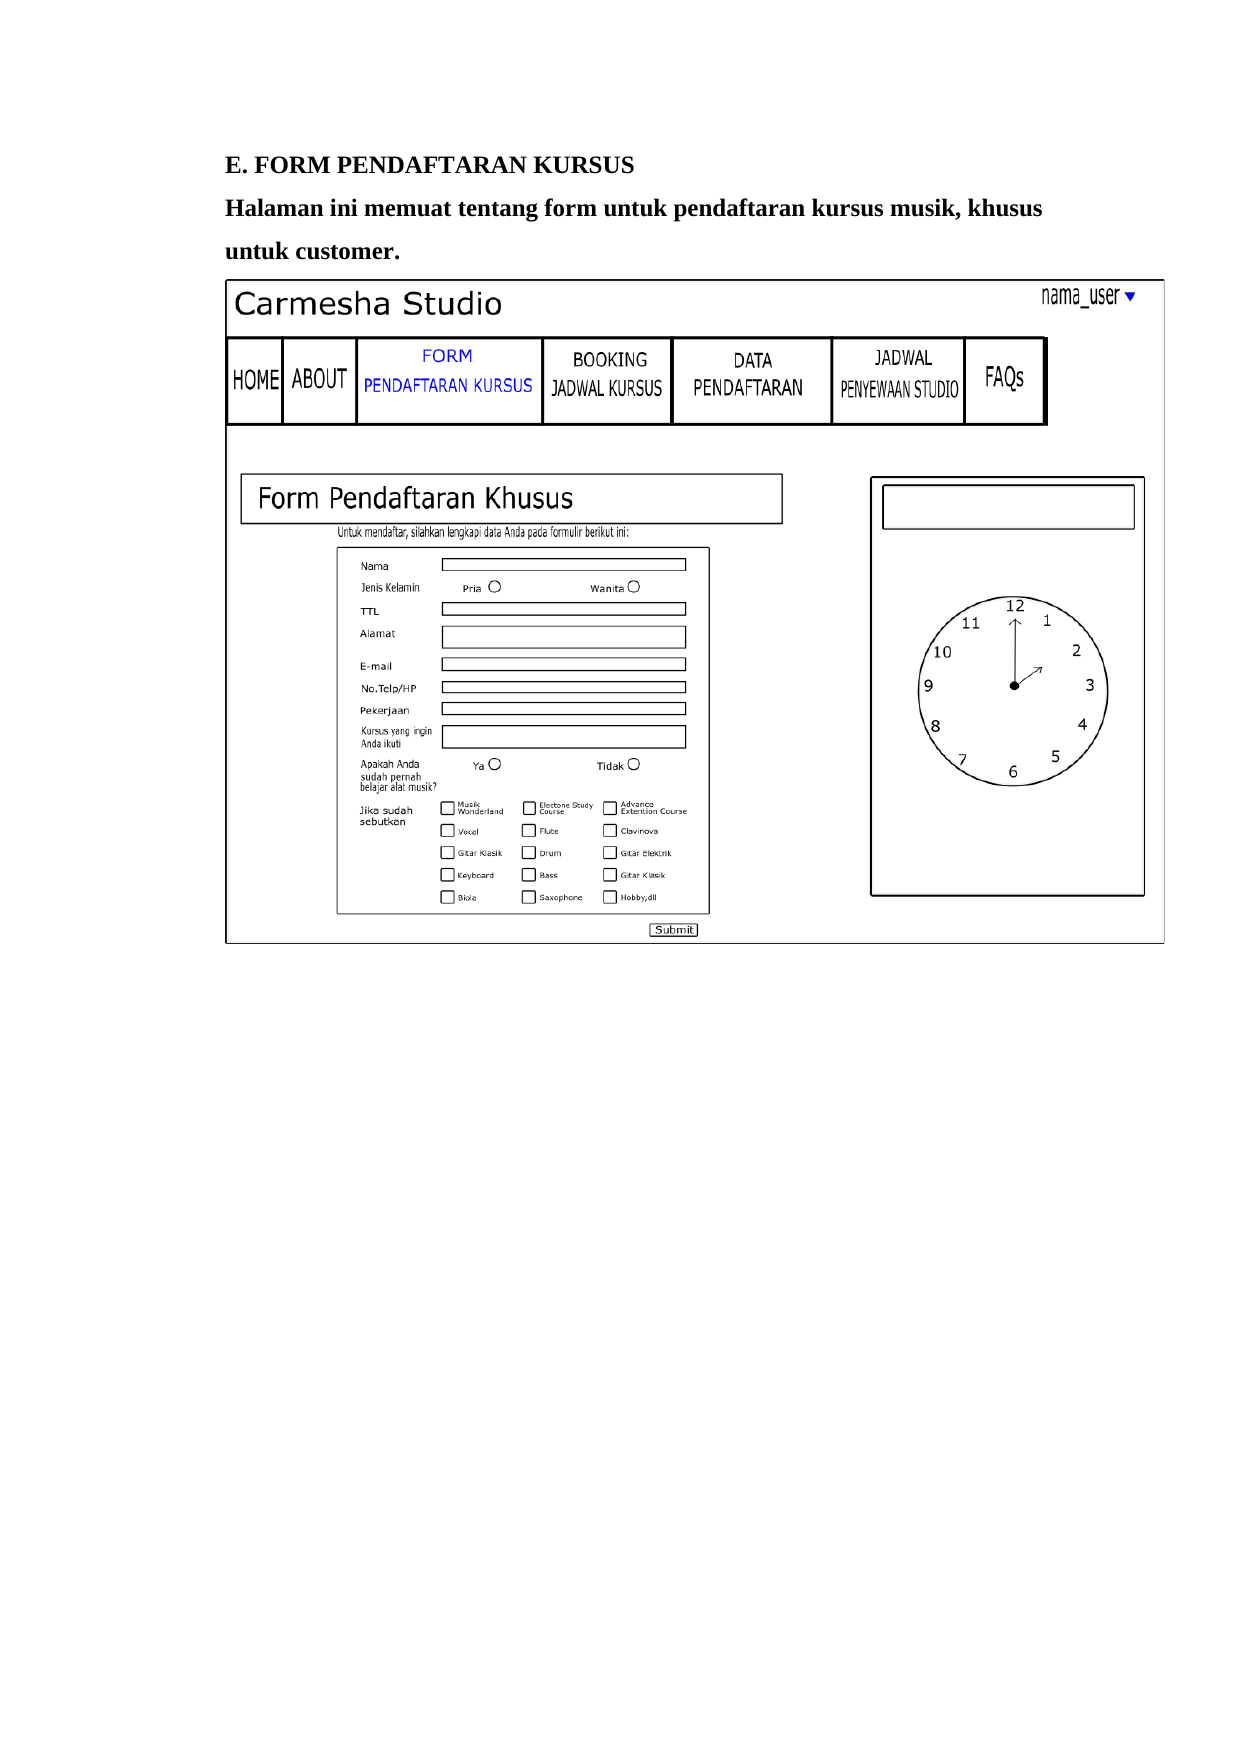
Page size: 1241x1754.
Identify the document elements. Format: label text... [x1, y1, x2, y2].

list E. FORM PENDAFTARAN KURSUS [150, 150, 1090, 179]
picture [225, 279, 1165, 944]
list Halaman ini memuat tentang form untuk pendaftaran kursus musik, khusus untuk customer. [150, 193, 1090, 265]
